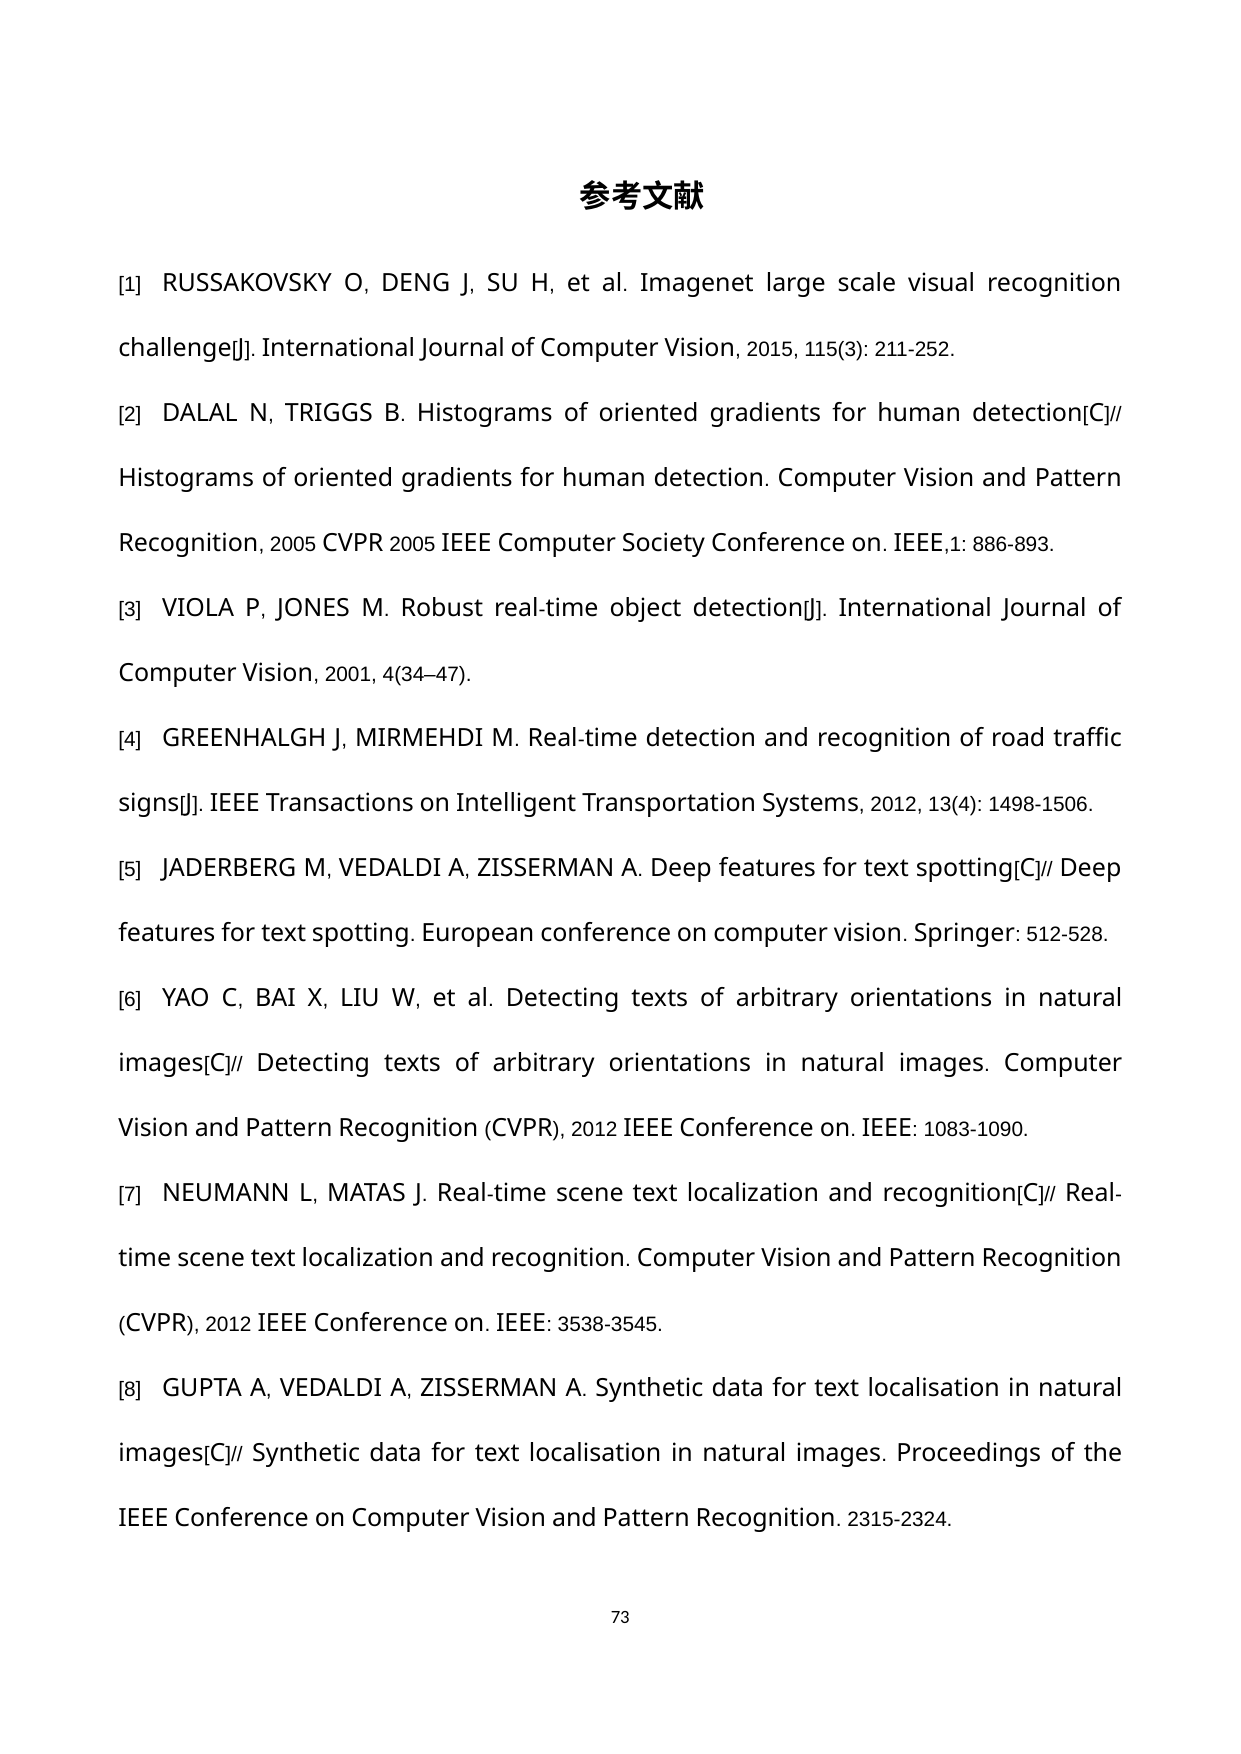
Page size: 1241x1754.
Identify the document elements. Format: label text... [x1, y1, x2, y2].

text [6] YAO C, BAI X, LIU W, et al. Detecting texts of arbitrary orientations in natural images[C]// Detecting texts of arbitrary orientations in natural images. Computer Vision and Pattern Recognition (CVPR), 2012 IEEE Conference on. IEEE: 1083-1090. [118, 964, 1122, 1159]
text [3] VIOLA P, JONES M. Robust real-time object detection[J]. International Journal of Computer Vision, 2001, 4(34–47). [118, 574, 1122, 704]
text [2] DALAL N, TRIGGS B. Histograms of oriented gradients for human detection[C]// Histograms of oriented gradients for human detection. Computer Vision and Pattern Recognition, 2005 CVPR 2005 IEEE Computer Society Conference on. IEEE,1: 886-893. [118, 379, 1122, 574]
text [4] GREENHALGH J, MIRMEHDI M. Real-time detection and recognition of road traffic signs[J]. IEEE Transactions on Intelligent Transportation Systems, 2012, 13(4): 1498-1506. [118, 704, 1122, 834]
text [8] GUPTA A, VEDALDI A, ZISSERMAN A. Synthetic data for text localisation in natural images[C]// Synthetic data for text localisation in natural images. Proceedings of the IEEE Conference on Computer Vision and Pattern Recognition. 2315-2324. [118, 1354, 1122, 1549]
text [7] NEUMANN L, MATAS J. Real-time scene text localization and recognition[C]// Real-time scene text localization and recognition. Computer Vision and Pattern Recognition (CVPR), 2012 IEEE Conference on. IEEE: 3538-3545. [118, 1159, 1122, 1354]
subtitle 参考文献 [162, 161, 1122, 226]
text [5] JADERBERG M, VEDALDI A, ZISSERMAN A. Deep features for text spotting[C]// Deep features for text spotting. European conference on computer vision. Springer: 512-528. [118, 834, 1122, 964]
text [1] RUSSAKOVSKY O, DENG J, SU H, et al. Imagenet large scale visual recognition challenge[J]. International Journal of Computer Vision, 2015, 115(3): 211-252. [118, 249, 1122, 379]
